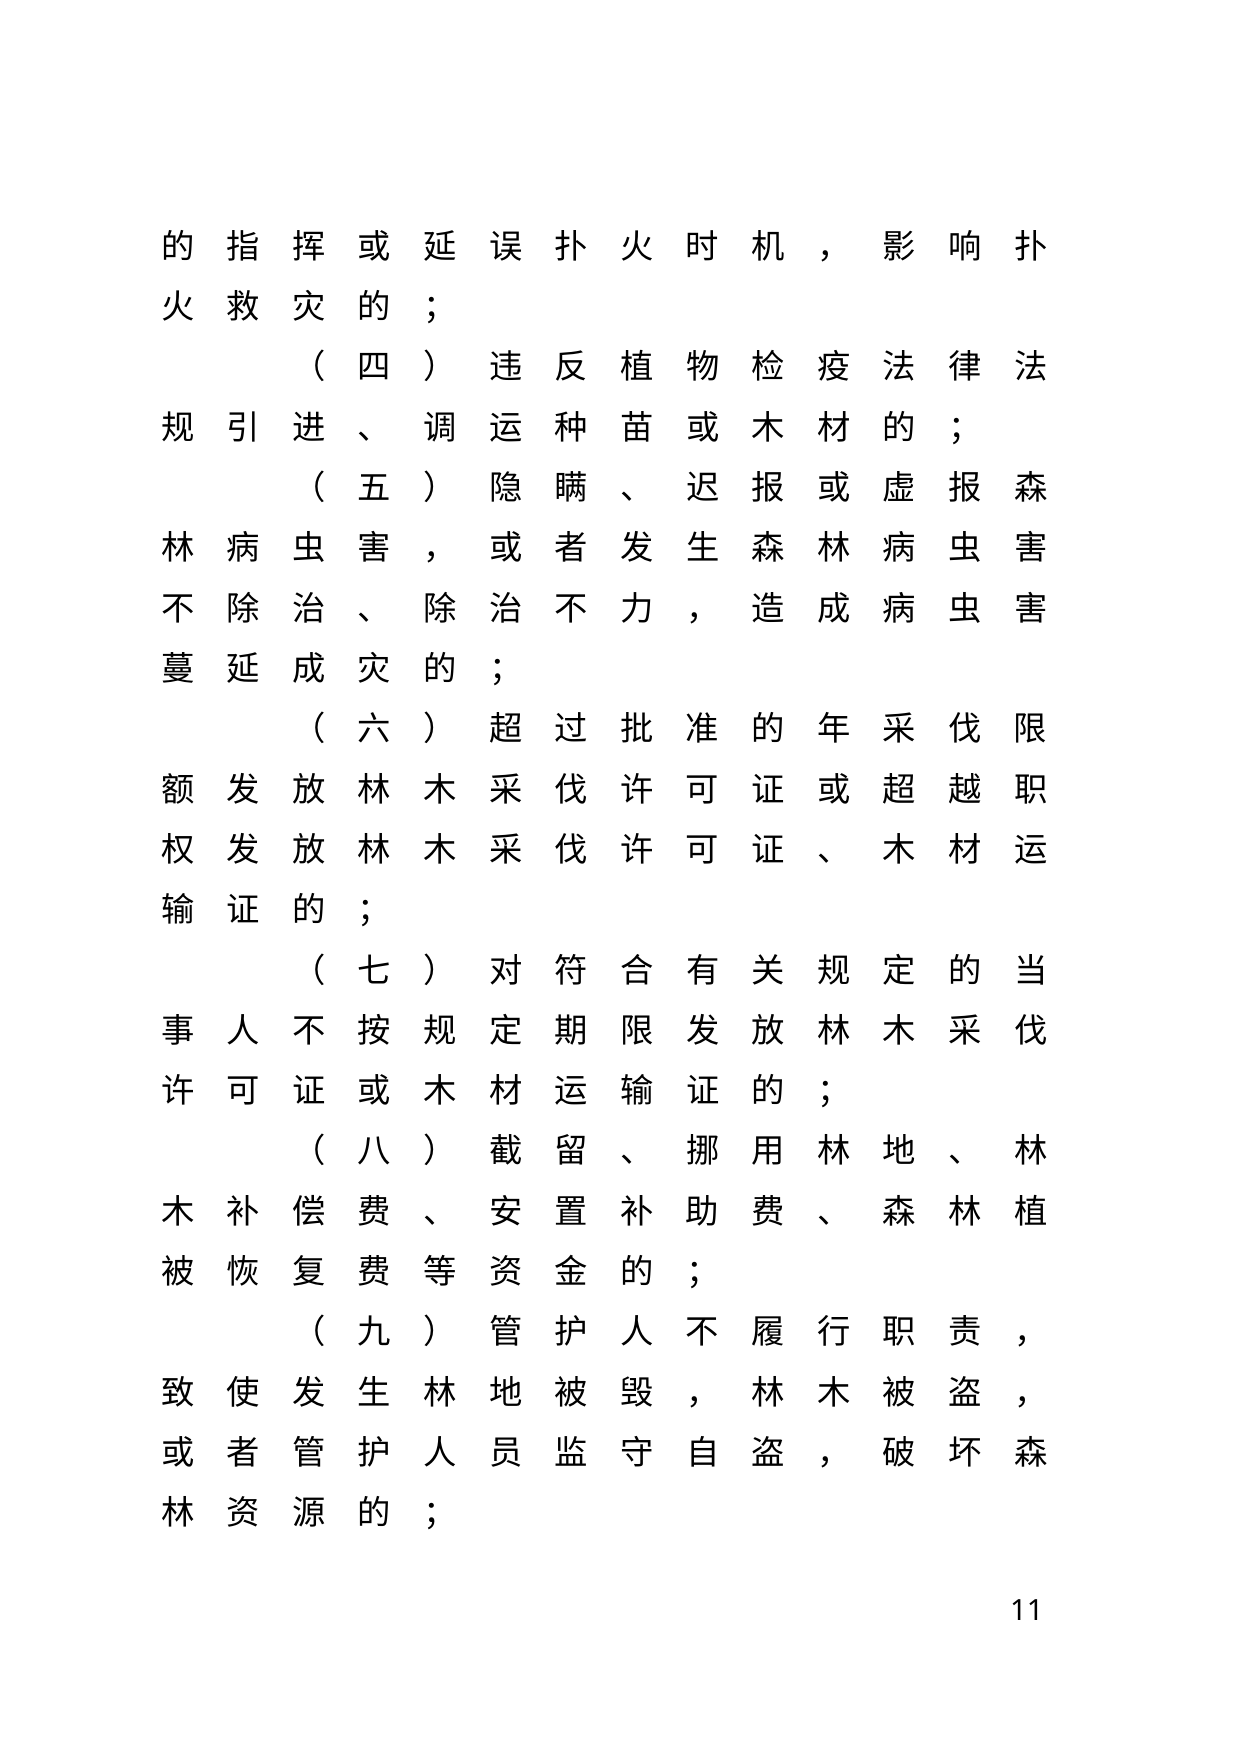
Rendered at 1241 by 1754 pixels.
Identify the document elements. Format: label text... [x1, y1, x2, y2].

text （八）截留、挪用林地、林木补偿费、安置补助费、森林植被恢复费等资金的； [161, 1118, 1079, 1299]
text （四）违反植物检疫法律法规引进、调运种苗或木材的； [161, 334, 1079, 455]
text （九）管护人不履行职责，致使发生林地被毁，林木被盗，或者管护人员监守自盗，破坏森林资源的； [161, 1299, 1079, 1540]
text （七）对符合有关规定的当事人不按规定期限发放林木采伐许可证或木材运输证的； [161, 937, 1079, 1118]
text （六）超过批准的年采伐限额发放林木采伐许可证或超越职权发放林木采伐许可证、木材运输证的； [161, 696, 1079, 937]
text （五）隐瞒、迟报或虚报森林病虫害，或者发生森林病虫害不除治、除治不力，造成病虫害蔓延成灾的； [161, 455, 1079, 696]
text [161, 213, 1079, 334]
